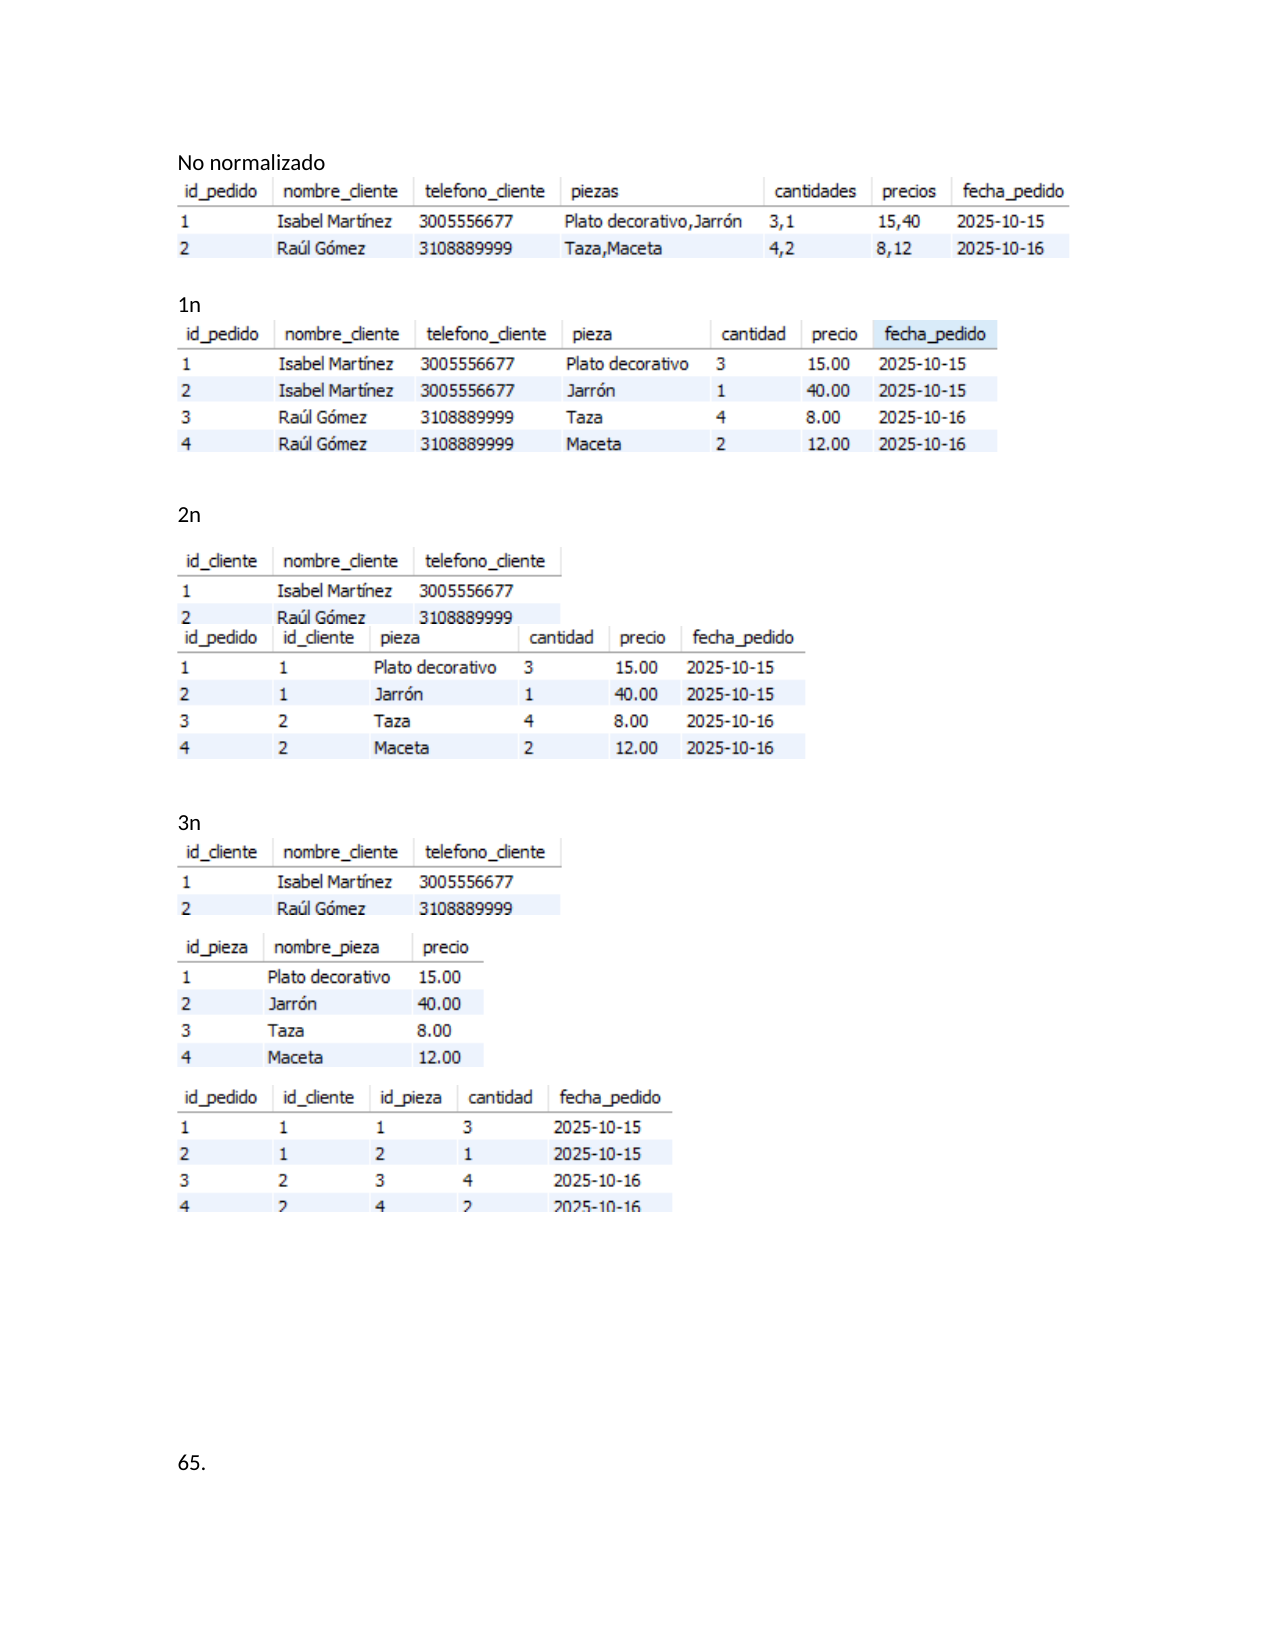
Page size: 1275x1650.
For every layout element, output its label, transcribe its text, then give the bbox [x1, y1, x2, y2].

picture [177, 626, 806, 759]
text 2n [177, 500, 1098, 528]
picture [177, 1085, 673, 1212]
picture [177, 933, 484, 1067]
picture [177, 177, 1070, 258]
picture [177, 320, 998, 452]
text 65. [177, 1448, 1098, 1476]
picture [177, 547, 562, 624]
picture [177, 838, 562, 915]
